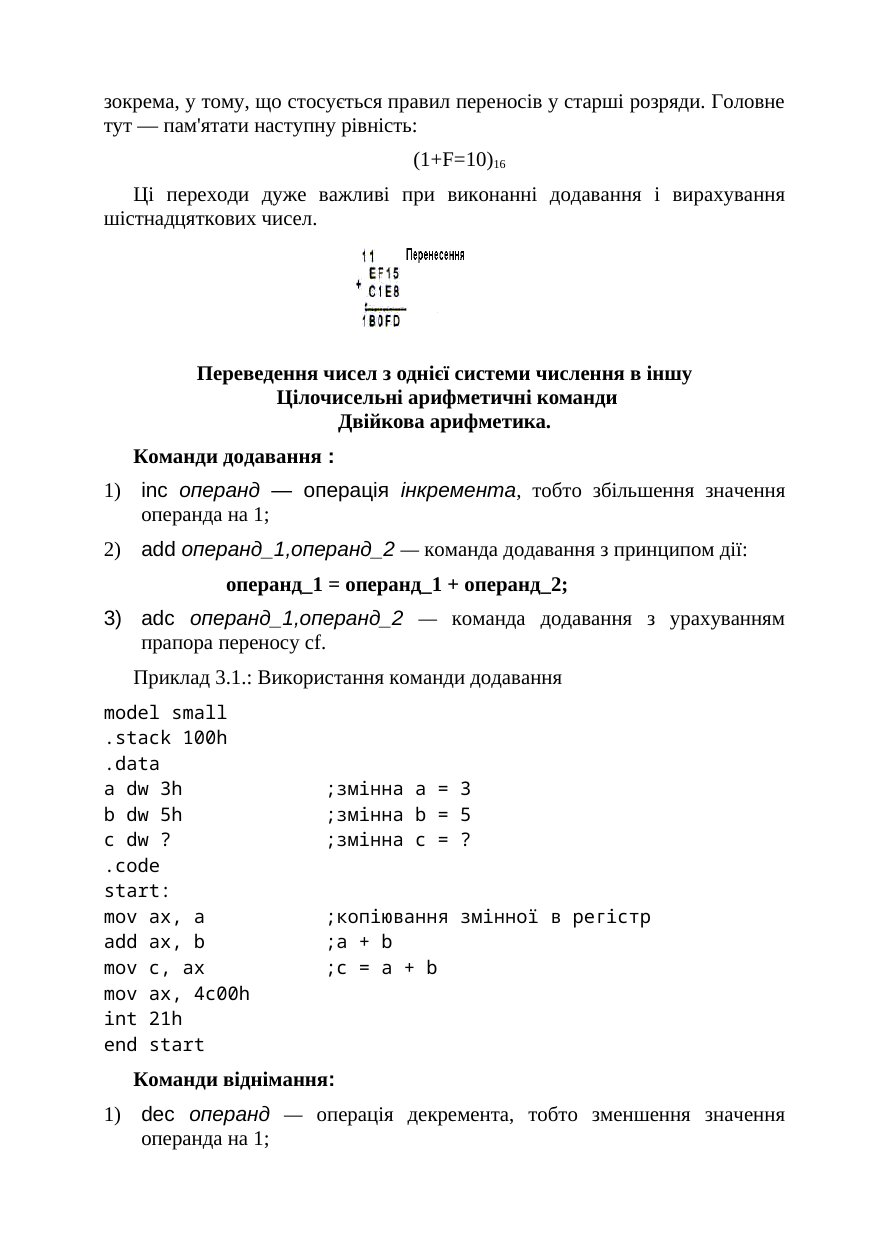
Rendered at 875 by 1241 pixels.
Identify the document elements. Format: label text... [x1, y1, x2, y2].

text add ax, b ;a + b [103, 929, 786, 954]
text model small [103, 699, 786, 724]
text int 21h [103, 1005, 786, 1031]
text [103, 89, 786, 137]
list операнд_1 = операнд_1 + операнд_2; [226, 571, 786, 596]
text mov ax, a ;копіювання змінної в регістр [103, 903, 786, 929]
picture [350, 240, 568, 351]
text mov c, ax ;c = a + b [103, 954, 786, 980]
text a dw 3h ;змінна a = 3 [103, 776, 786, 801]
text Команди додавання : [103, 444, 786, 468]
text .stack 100h [103, 724, 786, 750]
text start: [103, 878, 786, 903]
list inc операнд — операція інкремента, тобто збільшення значення операнда на 1; [103, 478, 786, 526]
text mov ax, 4c00h [103, 980, 786, 1005]
text Приклад 3.1.: Використання команди додавання [103, 664, 786, 689]
text Двійкова арифметика. [103, 409, 786, 433]
text Ці переходи дуже важливі при виконанні додавання і вирахування шістнадцяткових чисел. [103, 182, 786, 230]
text Переведення чисел з однієї системи числення в іншу [103, 361, 786, 385]
text b dw 5h ;змінна b = 5 [103, 801, 786, 827]
text (1+F=10)16 [103, 147, 786, 171]
list add операнд_1,операнд_2 — команда додавання з принципом дії: [103, 537, 786, 561]
list dec операнд — операція декремента, тобто зменшення значення операнда на 1; [103, 1101, 786, 1149]
text c dw ? ;змінна c = ? [103, 827, 786, 852]
text .code [103, 852, 786, 878]
list adc операнд_1,операнд_2 — команда додавання з урахуванням прапора переносу cf. [103, 606, 786, 654]
text end start [103, 1031, 786, 1056]
text Цілочисельні арифметичні команди [103, 385, 786, 409]
text Команди віднімання: [103, 1067, 786, 1091]
text .data [103, 750, 786, 776]
